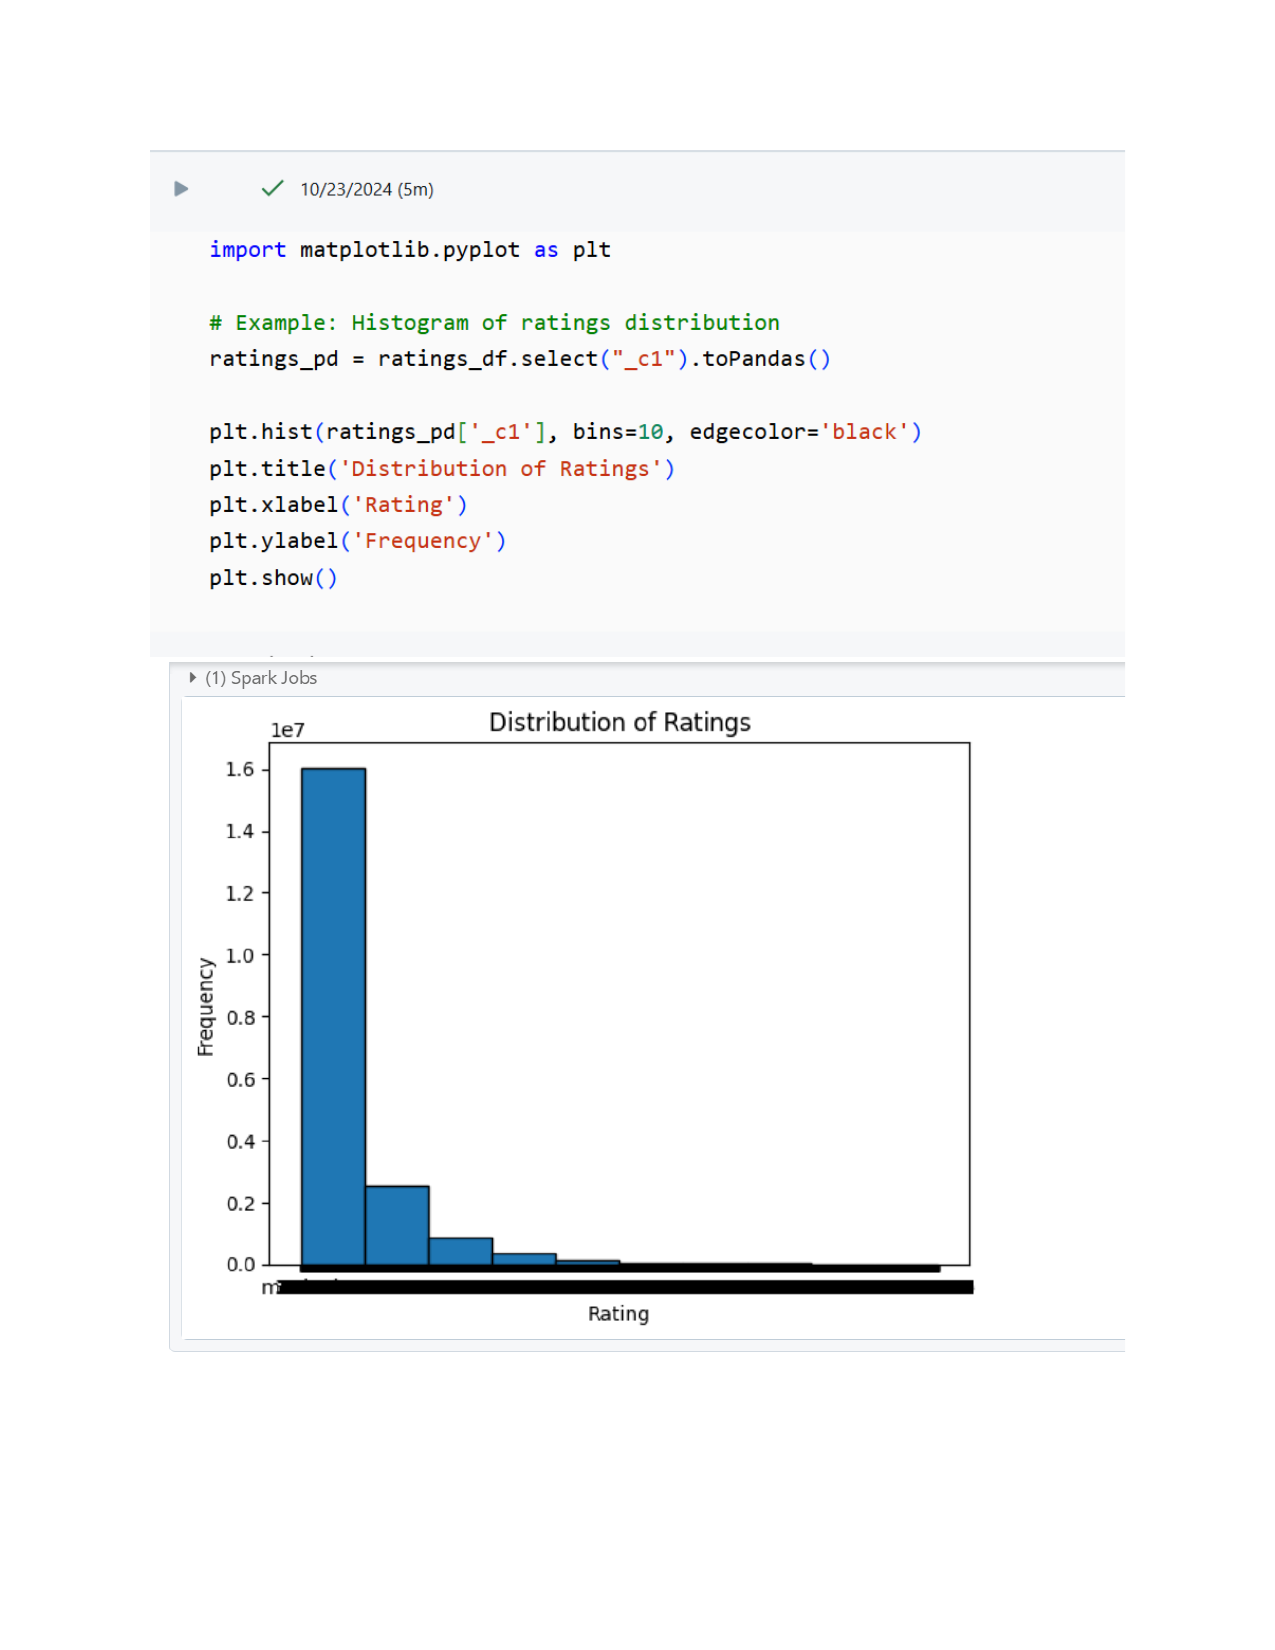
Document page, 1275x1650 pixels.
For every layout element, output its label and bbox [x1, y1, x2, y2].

picture [150, 662, 1125, 1365]
picture [150, 150, 1125, 657]
